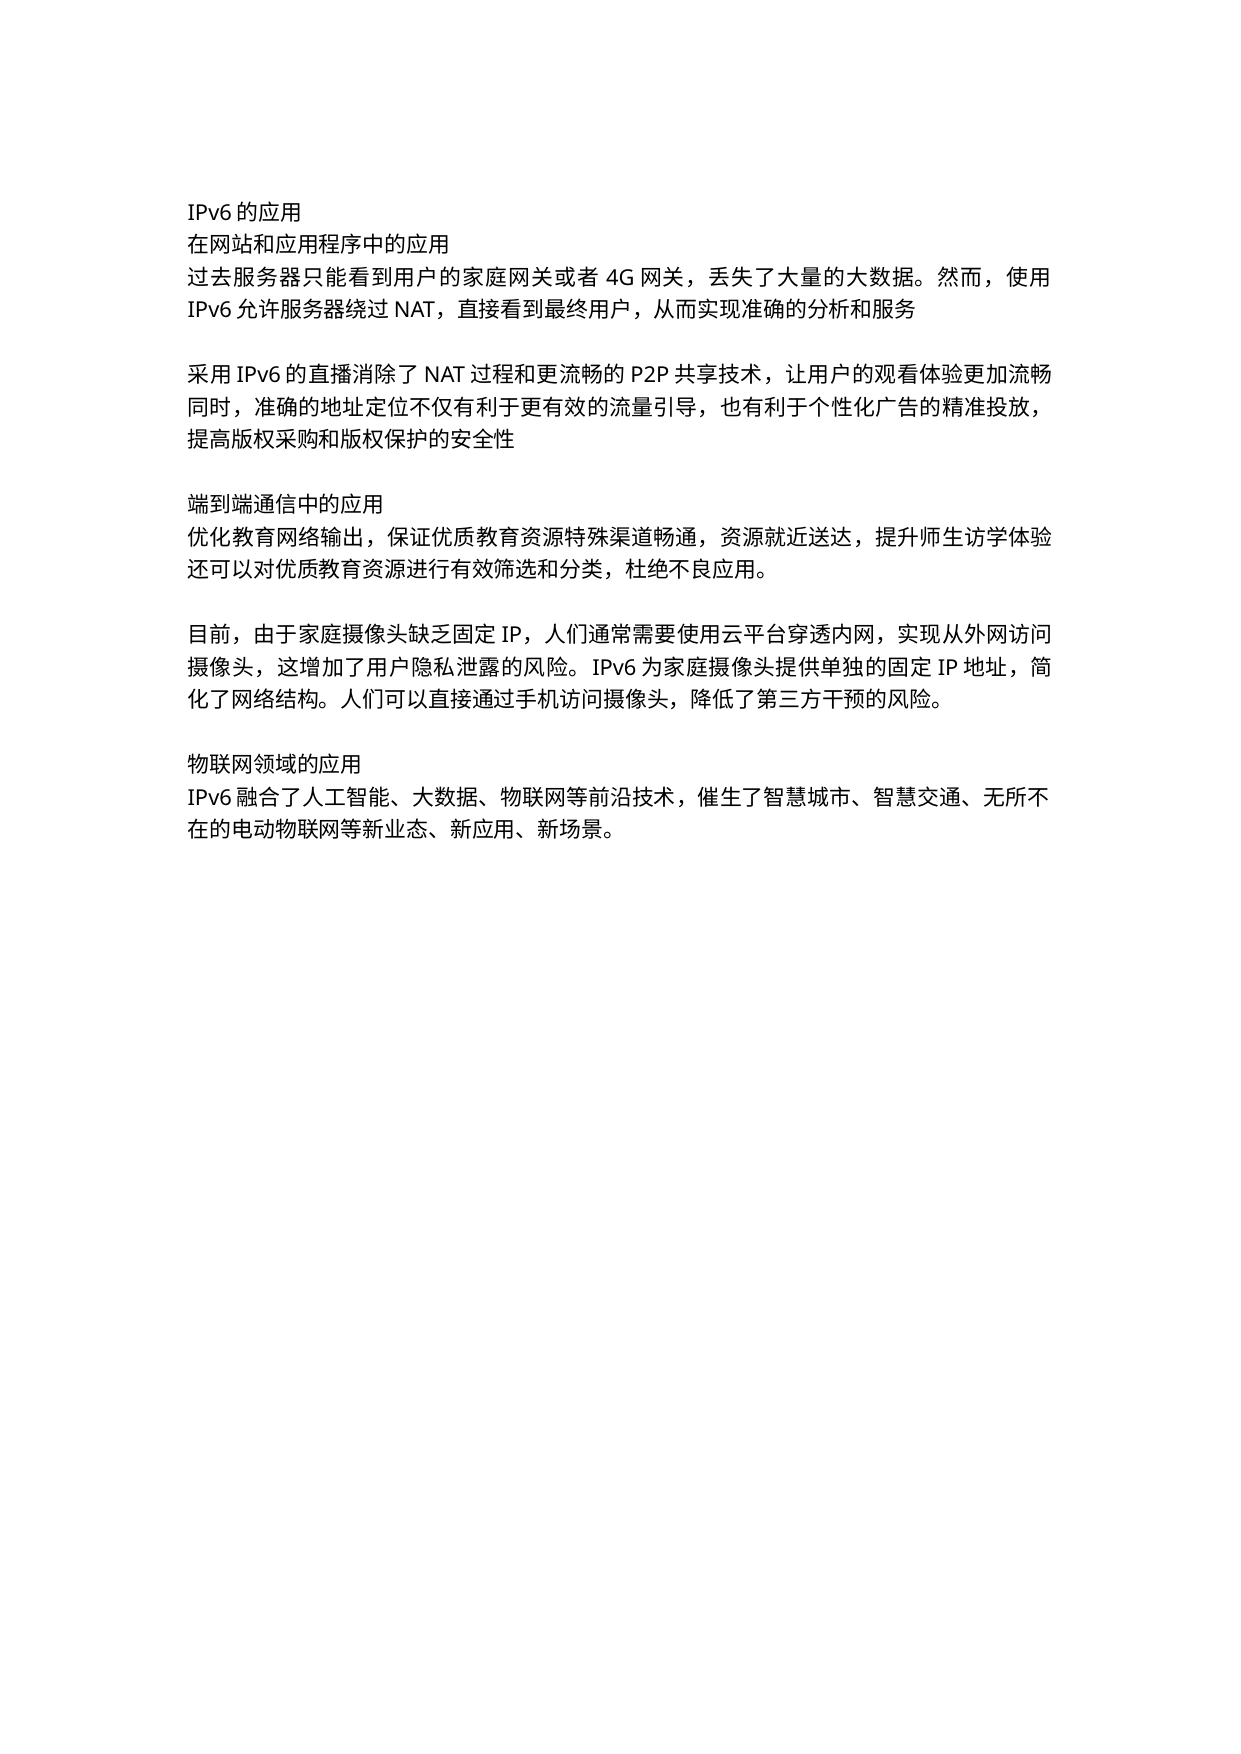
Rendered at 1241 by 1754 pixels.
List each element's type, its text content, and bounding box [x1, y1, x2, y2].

text 采用IPv6的直播消除了NAT过程和更流畅的P2P共享技术，让用户的观看体验更加流畅。同时，准确的地址定位不仅有利于更有效的流量引导，也有利于个性化广告的精准投放，提高版权采购和版权保护的安全性 [187, 357, 1053, 454]
text 在网站和应用程序中的应用 [187, 227, 1053, 259]
text 物联网领域的应用 [187, 747, 1053, 779]
text 过去服务器只能看到用户的家庭网关或者4G网关，丢失了大量的大数据。然而，使用IPv6允许服务器绕过NAT，直接看到最终用户，从而实现准确的分析和服务 [187, 259, 1053, 324]
text IPv6融合了人工智能、大数据、物联网等前沿技术，催生了智慧城市、智慧交通、无所不在的电动物联网等新业态、新应用、新场景。 [187, 779, 1053, 844]
text 优化教育网络输出，保证优质教育资源特殊渠道畅通，资源就近送达，提升师生访学体验。还可以对优质教育资源进行有效筛选和分类，杜绝不良应用。 [187, 519, 1053, 584]
text 端到端通信中的应用 [187, 487, 1053, 519]
text IPv6的应用 [187, 194, 1053, 227]
text 目前，由于家庭摄像头缺乏固定IP，人们通常需要使用云平台穿透内网，实现从外网访问摄像头，这增加了用户隐私泄露的风险。IPv6为家庭摄像头提供单独的固定IP地址，简化了网络结构。人们可以直接通过手机访问摄像头，降低了第三方干预的风险。 [187, 617, 1053, 714]
